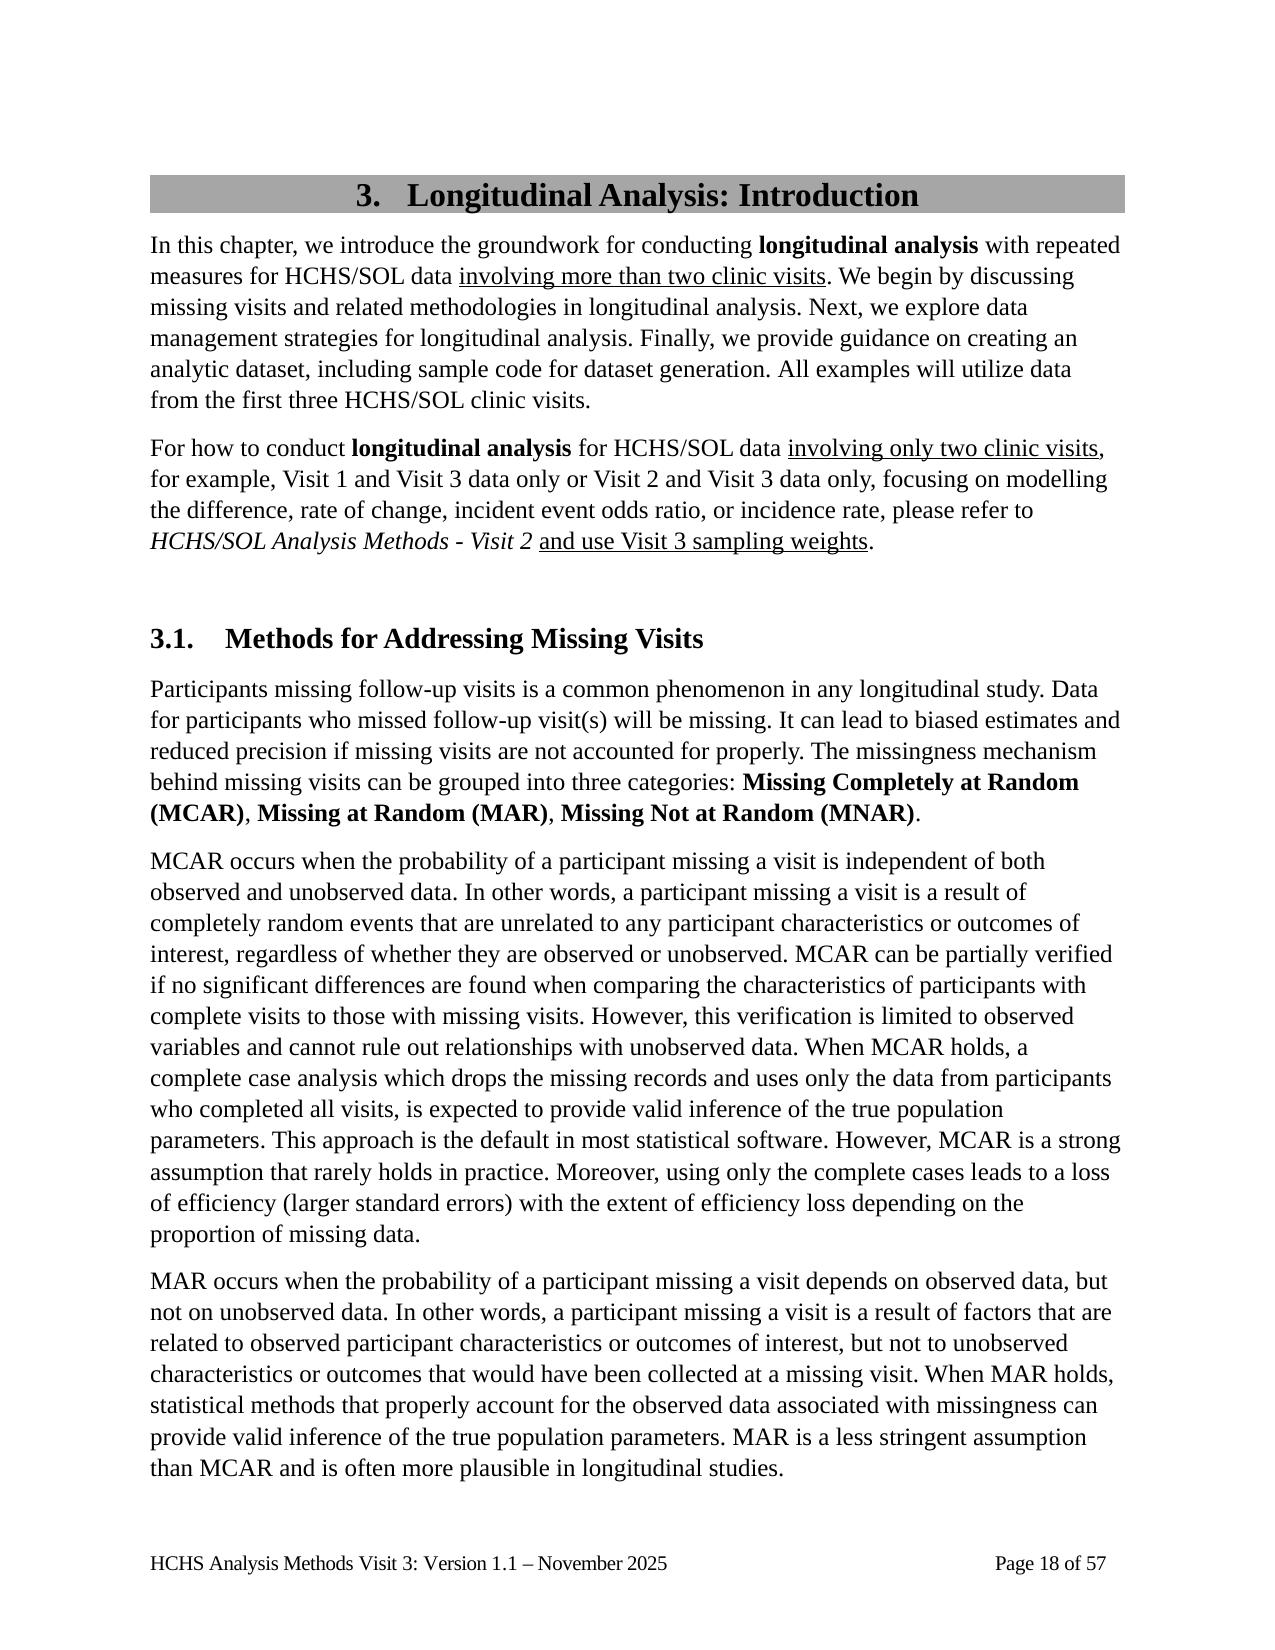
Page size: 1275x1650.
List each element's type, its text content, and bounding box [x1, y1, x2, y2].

text In this chapter, we introduce the groundwork for conducting longitudinal analysis with repeated measures for HCHS/SOL data involving more than two clinic visits. We begin by discussing missing visits and related methodologies in longitudinal analysis. Next, we explore data management strategies for longitudinal analysis. Finally, we provide guidance on creating an analytic dataset, including sample code for dataset generation. All examples will utilize data from the first three HCHS/SOL clinic visits. [150, 230, 1125, 414]
subtitle Methods for Addressing Missing Visits [150, 621, 1125, 655]
text Participants missing follow-up visits is a common phenomenon in any longitudinal study. Data for participants who missed follow-up visit(s) will be missing. It can lead to biased estimates and reduced precision if missing visits are not accounted for properly. The missingness mechanism behind missing visits can be grouped into three categories: Missing Completely at Random (MCAR), Missing at Random (MAR), Missing Not at Random (MNAR). [150, 674, 1125, 827]
text Longitudinal Analysis: Introduction [150, 175, 1125, 213]
text MAR occurs when the probability of a participant missing a visit depends on observed data, but not on unobserved data. In other words, a participant missing a visit is a result of factors that are related to observed participant characteristics or outcomes of interest, but not to unobserved characteristics or outcomes that would have been collected at a missing visit. When MAR holds, statistical methods that properly account for the observed data associated with missingness can provide valid inference of the true population parameters. MAR is a less stringent assumption than MCAR and is often more plausible in longitudinal studies. [150, 1266, 1125, 1481]
text For how to conduct longitudinal analysis for HCHS/SOL data involving only two clinic visits, for example, Visit 1 and Visit 3 data only or Visit 2 and Visit 3 data only, focusing on modelling the difference, rate of change, incident event odds ratio, or incidence rate, please refer to HCHS/SOL Analysis Methods - Visit 2 and use Visit 3 sampling weights. [150, 433, 1125, 555]
text MCAR occurs when the probability of a participant missing a visit is independent of both observed and unobserved data. In other words, a participant missing a visit is a result of completely random events that are unrelated to any participant characteristics or outcomes of interest, regardless of whether they are observed or unobserved. MCAR can be partially verified if no significant differences are found when comparing the characteristics of participants with complete visits to those with missing visits. However, this verification is limited to observed variables and cannot rule out relationships with unobserved data. When MCAR holds, a complete case analysis which drops the missing records and uses only the data from participants who completed all visits, is expected to provide valid inference of the true population parameters. This approach is the default in most statistical software. However, MCAR is a strong assumption that rarely holds in practice. Moreover, using only the complete cases leads to a loss of efficiency (larger standard errors) with the extent of efficiency loss depending on the proportion of missing data. [150, 846, 1125, 1247]
